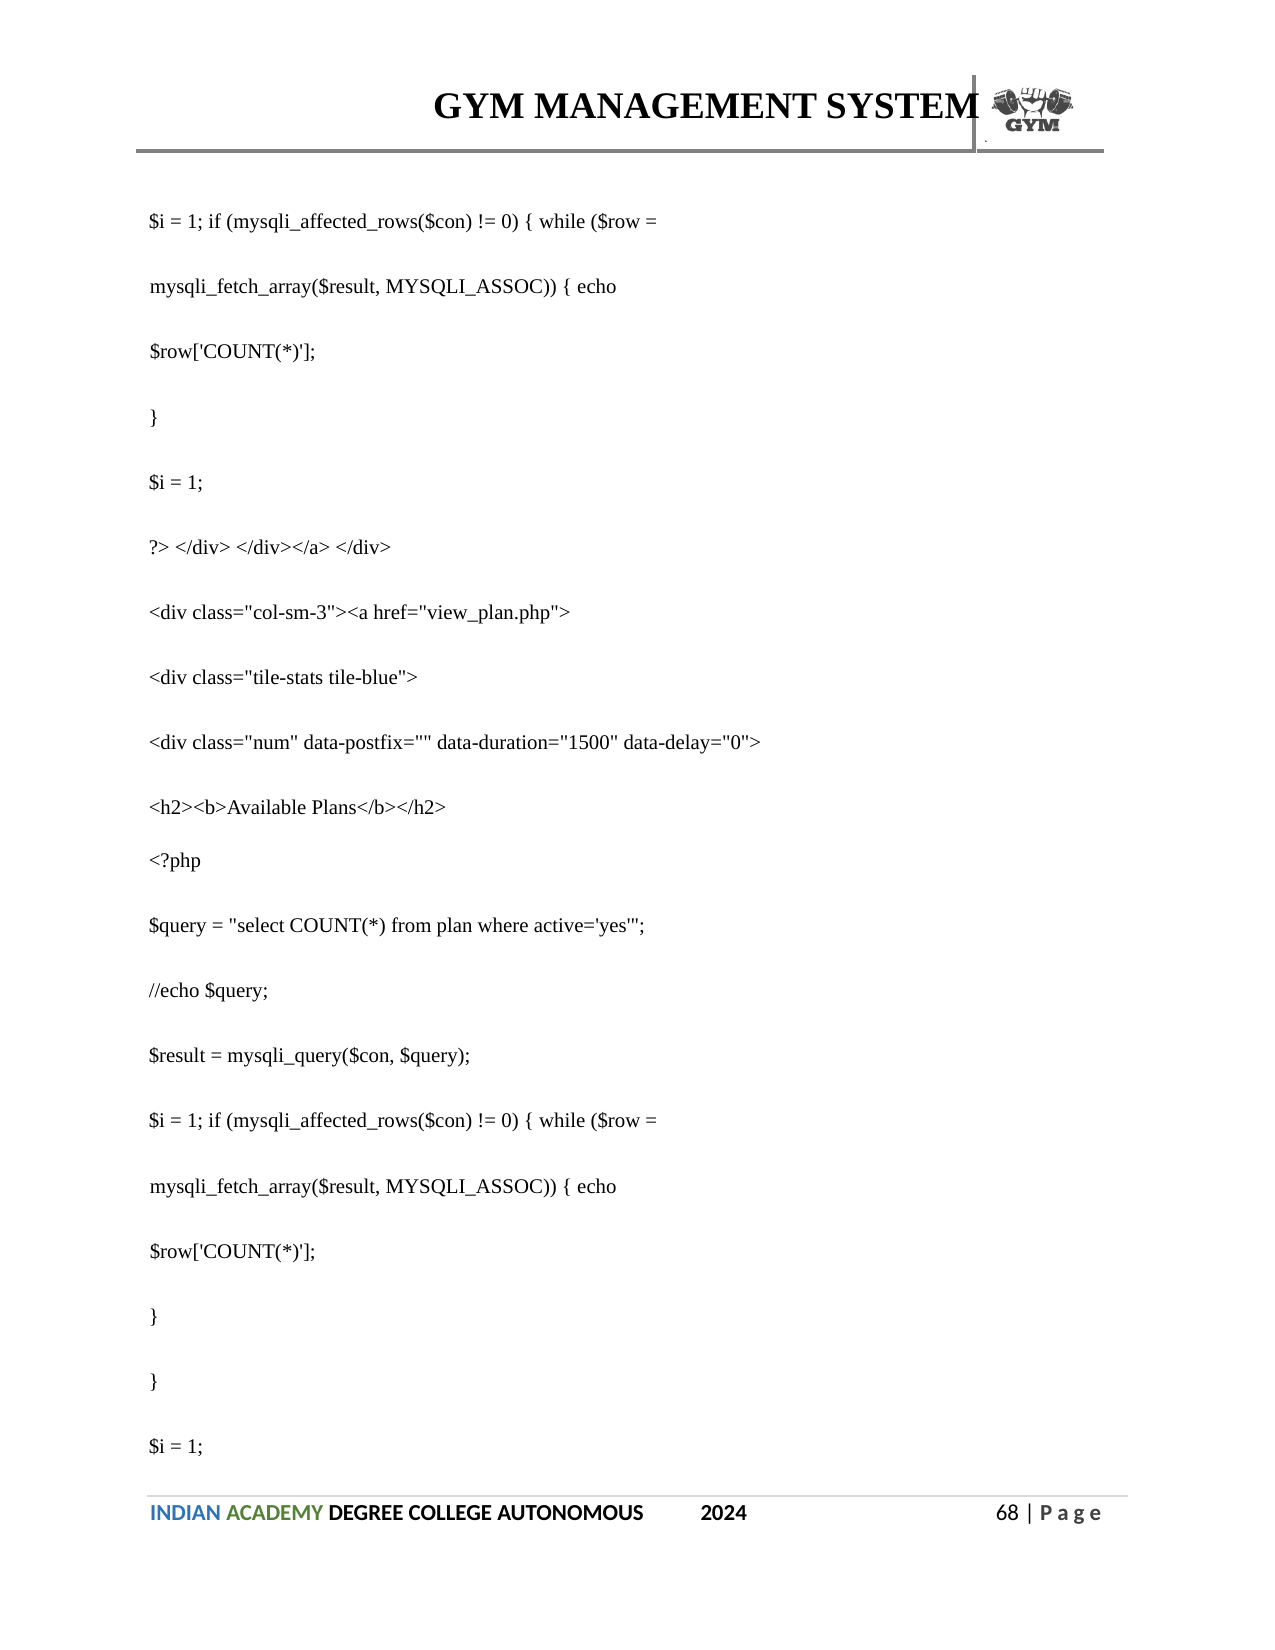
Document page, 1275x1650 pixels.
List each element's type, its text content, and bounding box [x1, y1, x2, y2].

text $query = "select COUNT(*) from plan where active='yes'"; [148, 913, 1137, 937]
text $i = 1; [148, 470, 1137, 494]
text } [148, 1369, 1137, 1393]
text $result = mysqli_query($con, $query); [148, 1043, 1137, 1067]
text $i = 1; if (mysqli_affected_rows($con) != 0) { while ($row = mysqli_fetch_array($result, MYSQLI_ASSOC)) { echo $row['COUNT(*)']; [148, 1108, 695, 1263]
text $i = 1; if (mysqli_affected_rows($con) != 0) { while ($row = mysqli_fetch_array($result, MYSQLI_ASSOC)) { echo $row['COUNT(*)']; [148, 209, 695, 363]
text ?> </div> </div></a> </div> [148, 535, 1137, 559]
picture [985, 81, 1078, 142]
text <div class="tile-stats tile-blue"> [148, 665, 1137, 689]
text <?php [148, 848, 1137, 872]
text <div class="num" data-postfix="" data-duration="1500" data-delay="0"> [148, 730, 1137, 754]
text } [148, 405, 1137, 429]
text <h2><b>Available Plans</b></h2> [148, 795, 1137, 819]
text //echo $query; [148, 978, 1137, 1002]
text $i = 1; [148, 1434, 1137, 1458]
text } [148, 1304, 1137, 1328]
text <div class="col-sm-3"><a href="view_plan.php"> [148, 600, 1137, 624]
